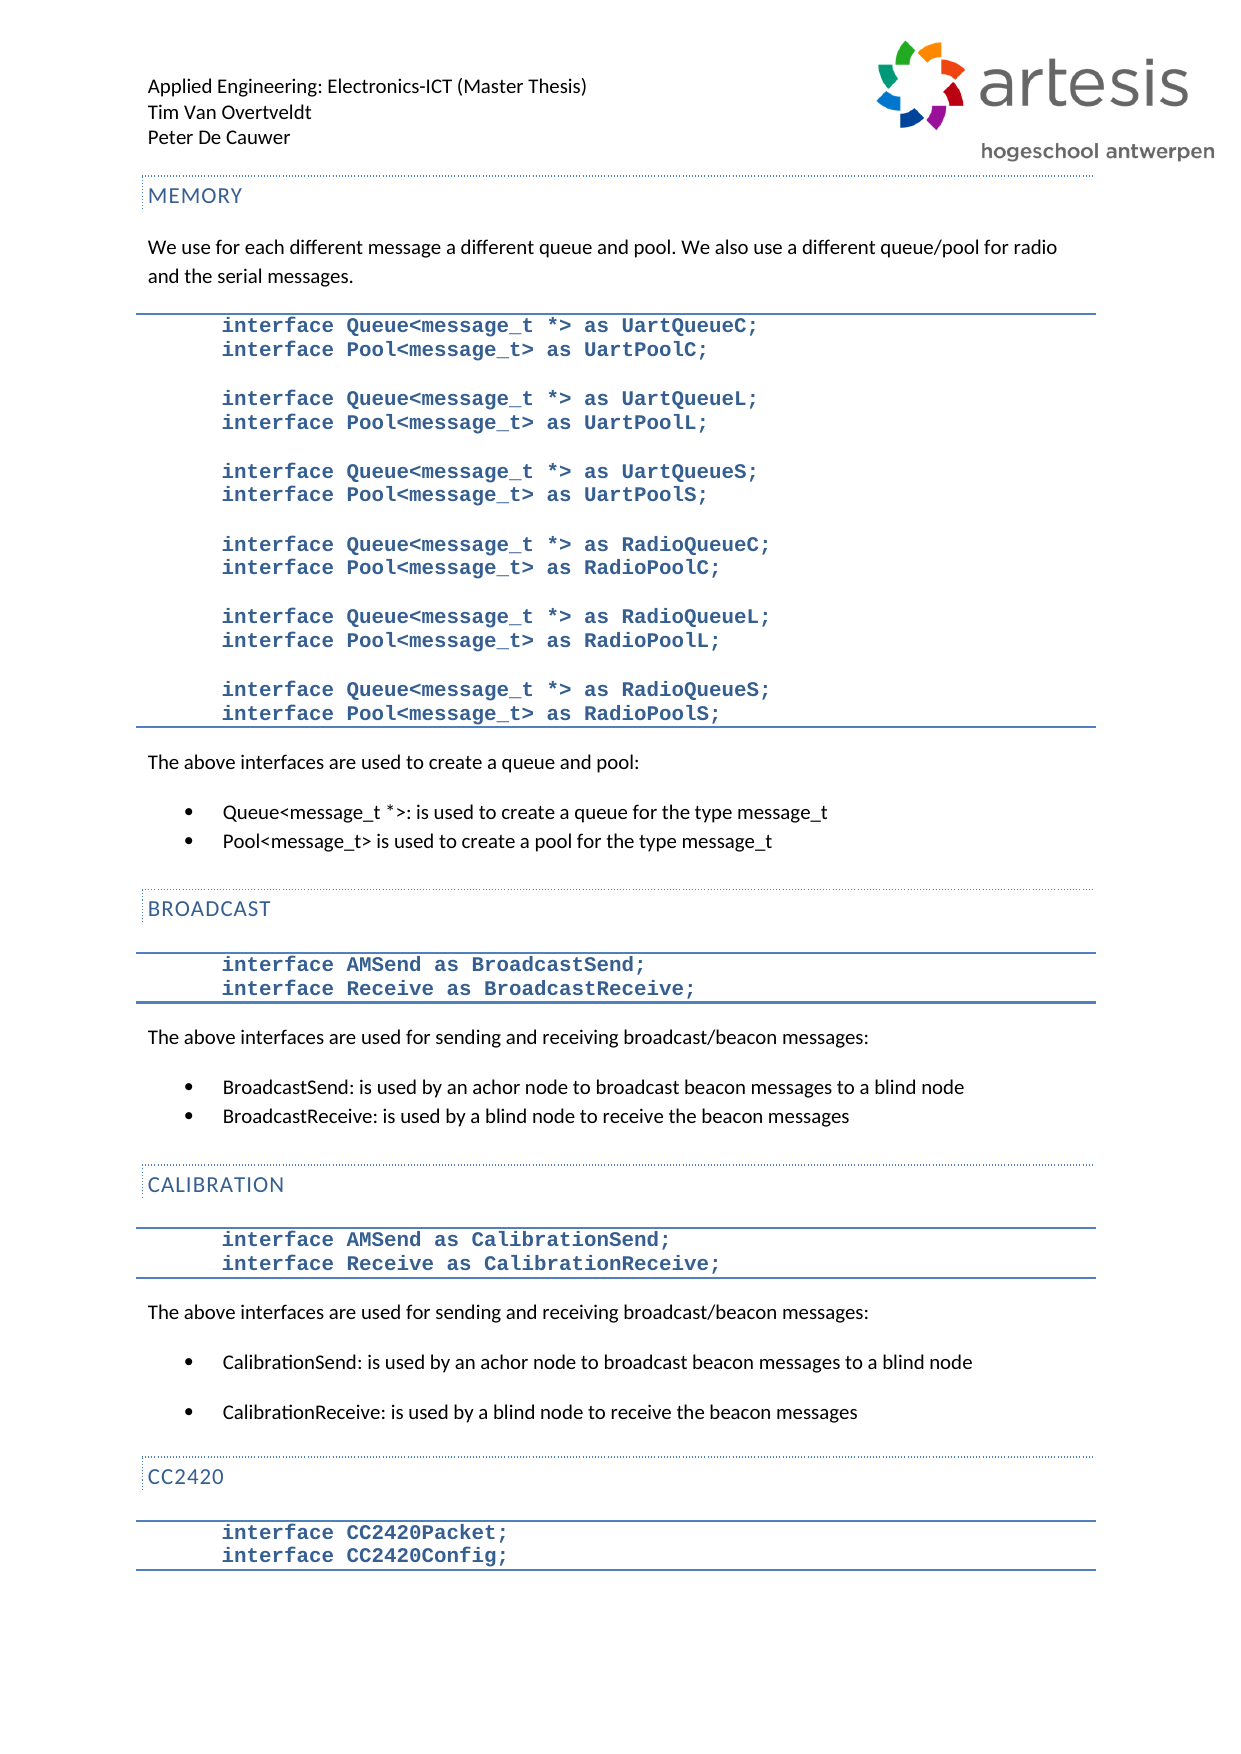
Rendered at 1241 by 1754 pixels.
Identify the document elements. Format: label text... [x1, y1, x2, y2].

table_header interface AMSend as CalibrationSend; interface Receive as CalibrationReceive; [136, 1229, 1096, 1277]
subtitle broadcast [142, 889, 1093, 922]
table_header interface CC2420Packet; interface CC2420Config; [136, 1522, 1096, 1569]
table_header interface Queue<message_t *> as UartQueueC; interface Pool<message_t> as UartPoolC; interface Queue<message_t *> as UartQueueL; interface Pool<message_t> as UartPoolL; interface Queue<message_t *> as UartQueueS; interface Pool<message_t> as UartPoolS; interface Queue<message_t *> as RadioQueueC; interface Pool<message_t> as RadioPoolC; interface Queue<message_t *> as RadioQueueL; interface Pool<message_t> as RadioPoolL; interface Queue<message_t *> as RadioQueueS; interface Pool<message_t> as RadioPoolS; [136, 315, 1096, 726]
text The above interfaces are used for sending and receiving broadcast/beacon messages: [148, 1299, 1093, 1325]
text We use for each different message a different queue and pool. We also use a different queue/pool for radio and the serial messages. [148, 234, 1093, 289]
table_header interface AMSend as BroadcastSend; interface Receive as BroadcastReceive; [136, 954, 1096, 1001]
text The above interfaces are used for sending and receiving broadcast/beacon messages: [148, 1024, 1093, 1050]
list BroadcastReceive: is used by a blind node to receive the beacon messages [185, 1103, 1093, 1129]
list Pool<message_t> is used to create a pool for the type message_t [185, 828, 1093, 854]
list CalibrationReceive: is used by a blind node to receive the beacon messages [185, 1399, 1093, 1425]
list CalibrationSend: is used by an achor node to broadcast beacon messages to a blind node [185, 1349, 1093, 1375]
subtitle CC2420 [142, 1456, 1093, 1490]
subtitle memory [142, 175, 1093, 209]
list Queue<message_t *>: is used to create a queue for the type message_t [185, 799, 1093, 824]
subtitle calibration [142, 1164, 1093, 1198]
picture [875, 39, 1219, 162]
text The above interfaces are used to create a queue and pool: [148, 749, 1093, 774]
list BroadcastSend: is used by an achor node to broadcast beacon messages to a blind node [185, 1074, 1093, 1100]
